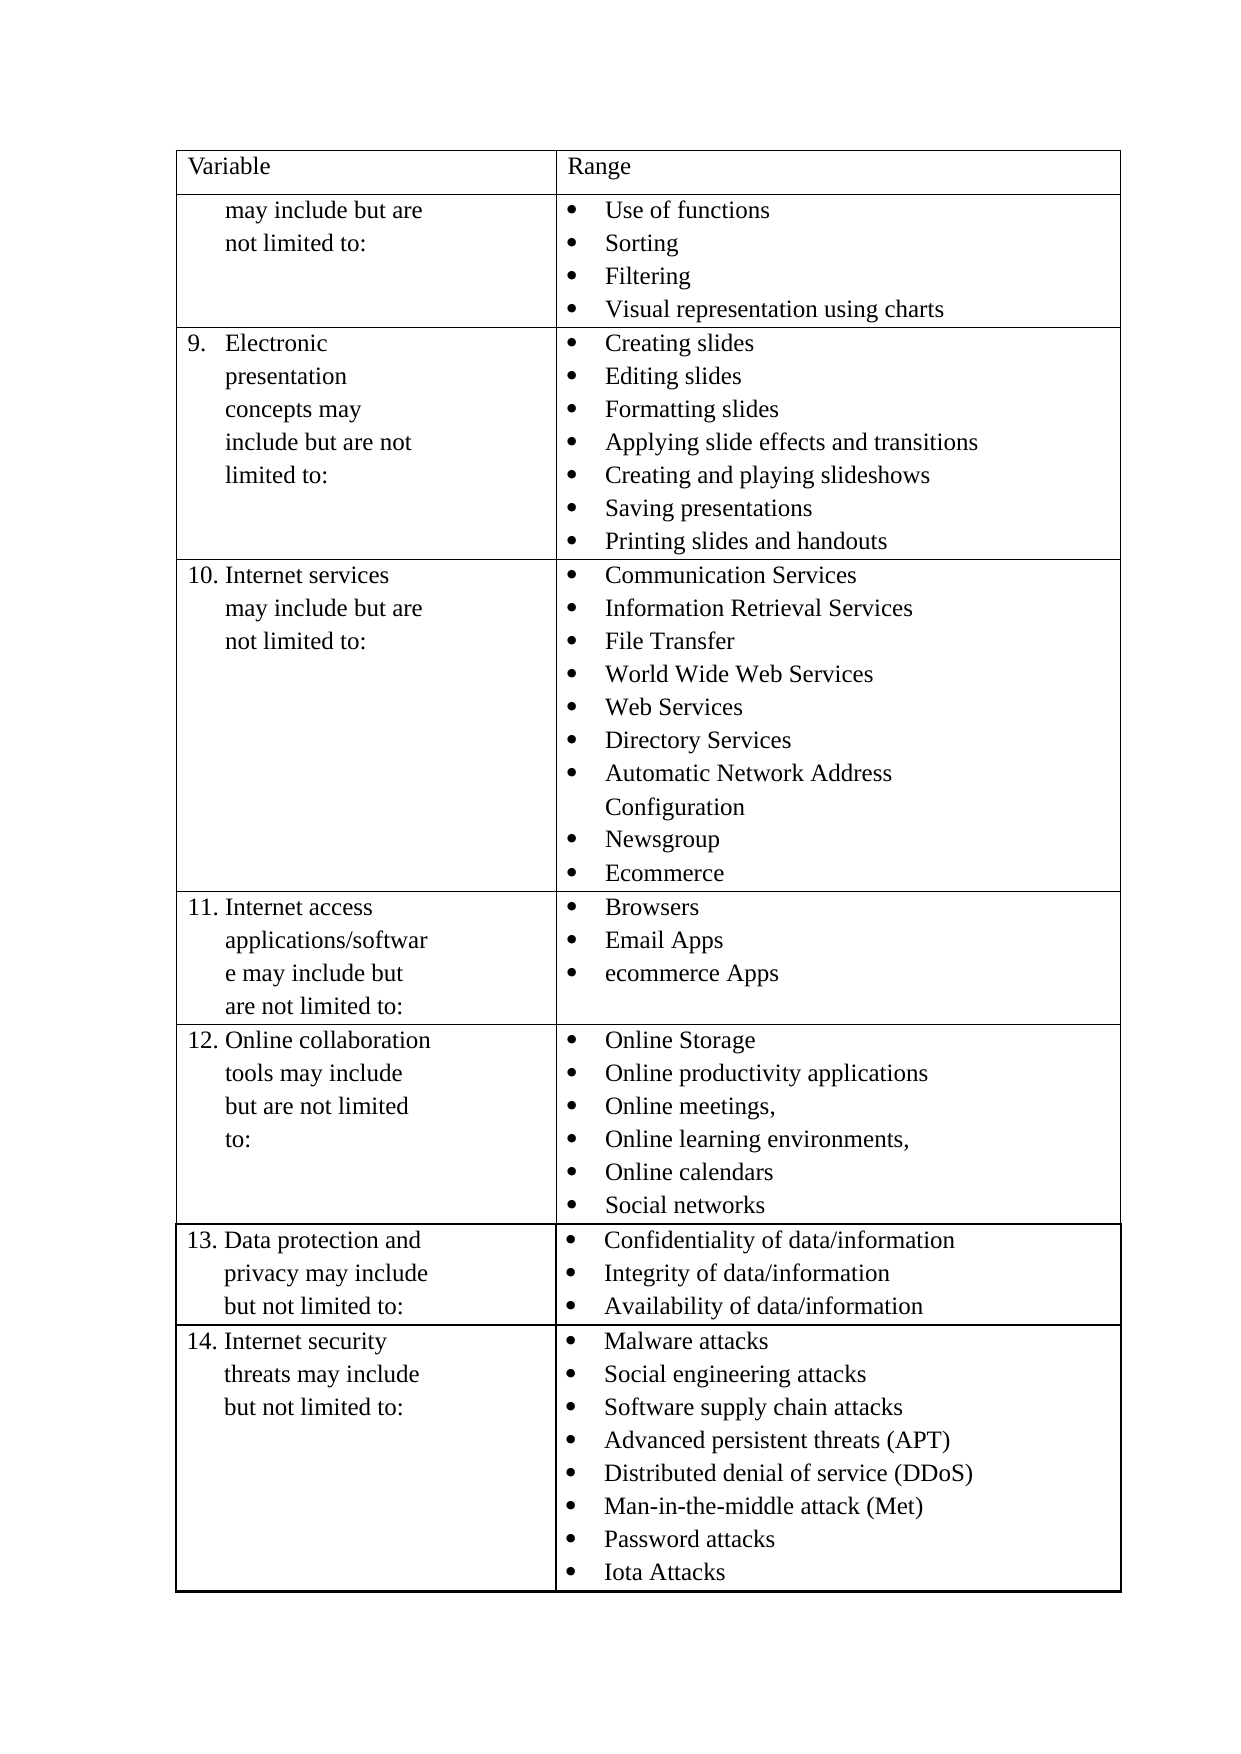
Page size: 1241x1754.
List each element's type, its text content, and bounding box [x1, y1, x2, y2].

table_cell Internet access applications/software may include but are not limited to: [177, 892, 556, 1024]
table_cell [177, 195, 556, 327]
table_cell Data protection and privacy may include but not limited to: [177, 1225, 555, 1324]
table_cell Online Storage Online productivity applications Online meetings, Online learning environments, Online calendars Social networks [557, 1025, 1120, 1223]
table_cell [557, 1326, 1120, 1590]
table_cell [557, 195, 1120, 327]
table_cell Creating slides Editing slides Formatting slides Applying slide effects and transitions Creating and playing slideshows Saving presentations Printing slides and handouts [557, 328, 1120, 559]
table_header Variable [177, 151, 556, 194]
table_cell Internet services may include but are not limited to: [177, 560, 556, 891]
table_cell Online collaboration tools may include but are not limited to: [177, 1025, 556, 1223]
table_cell Electronic presentation concepts may include but are not limited to: [177, 328, 556, 559]
table_cell Communication Services Information Retrieval Services File Transfer World Wide Web Services Web Services Directory Services Automatic Network Address Configuration Newsgroup Ecommerce [557, 560, 1120, 891]
table_cell Confidentiality of data/information Integrity of data/information Availability of data/information [557, 1225, 1120, 1324]
table_cell Browsers Email Apps ecommerce Apps [557, 892, 1120, 1024]
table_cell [177, 1326, 555, 1590]
table_header Range [557, 151, 1120, 194]
